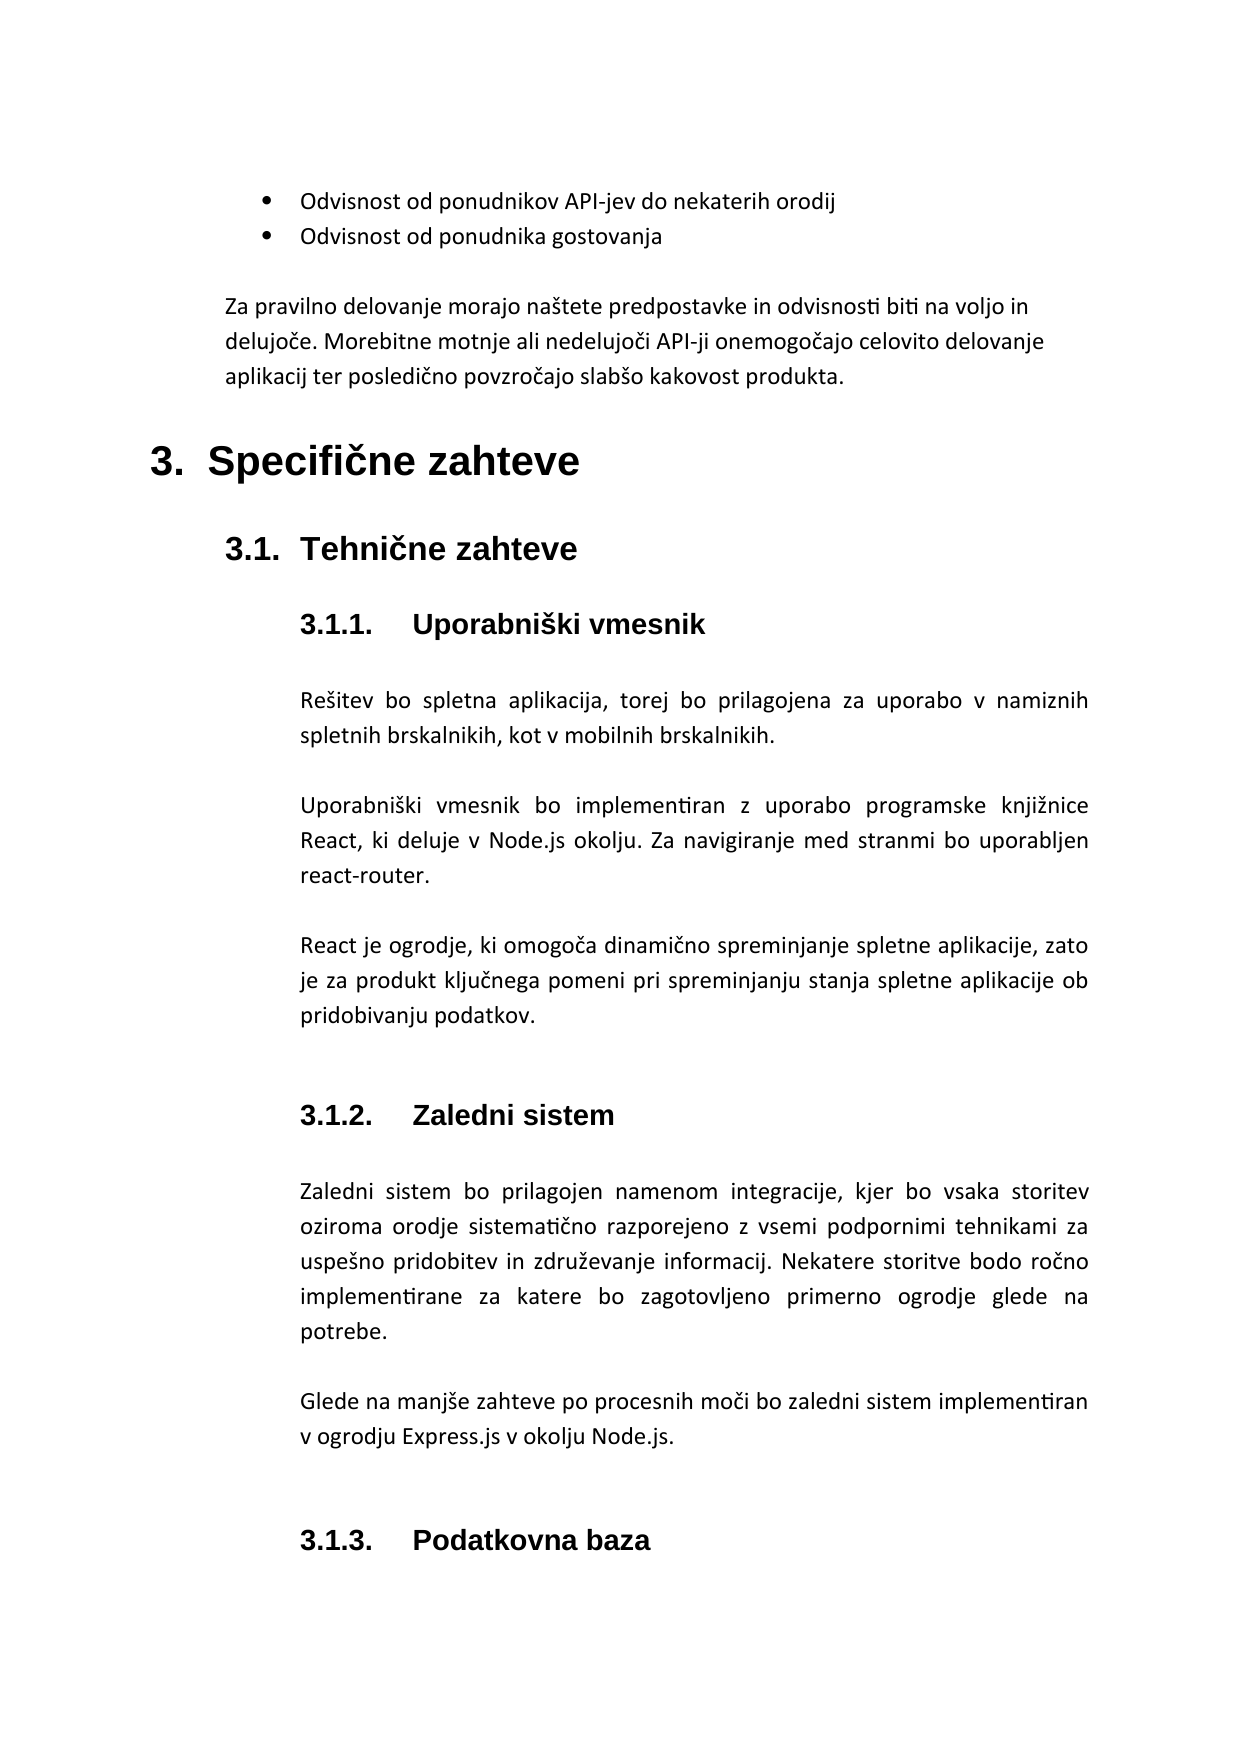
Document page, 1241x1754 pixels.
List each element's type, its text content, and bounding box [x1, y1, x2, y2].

text Za pravilno delovanje morajo naštete predpostavke in odvisnosti biti na voljo in delujoče. Morebitne motnje ali nedelujoči API-ji onemogočajo celovito delovanje aplikacij ter posledično povzročajo slabšo kakovost produkta. [225, 290, 1090, 391]
list Odvisnost od ponudnikov API-jev do nekaterih orodij [262, 185, 1090, 216]
list Odvisnost od ponudnika gostovanja [262, 220, 1090, 251]
text React je ogrodje, ki omogoča dinamično spreminjanje spletne aplikacije, zato je za produkt ključnega pomeni pri spreminjanju stanja spletne aplikacije ob pridobivanju podatkov. [300, 929, 1090, 1029]
subtitle Tehnične zahteve [225, 529, 1090, 568]
subtitle Uporabniški vmesnik [300, 607, 1090, 640]
subtitle Podatkovna baza [300, 1523, 1090, 1557]
subtitle Zaledni sistem [300, 1098, 1090, 1132]
text Glede na manjše zahteve po procesnih moči bo zaledni sistem implementiran v ogrodju Express.js v okolju Node.js. [300, 1385, 1090, 1451]
text Uporabniški vmesnik bo implementiran z uporabo programske knjižnice React, ki deluje v Node.js okolju. Za navigiranje med stranmi bo uporabljen react-router. [300, 789, 1090, 889]
subtitle Specifične zahteve [150, 437, 1090, 484]
text Rešitev bo spletna aplikacija, torej bo prilagojena za uporabo v namiznih spletnih brskalnikih, kot v mobilnih brskalnikih. [300, 684, 1090, 749]
text Zaledni sistem bo prilagojen namenom integracije, kjer bo vsaka storitev oziroma orodje sistematično razporejeno z vsemi podpornimi tehnikami za uspešno pridobitev in združevanje informacij. Nekatere storitve bodo ročno implementirane za katere bo zagotovljeno primerno ogrodje glede na potrebe. [300, 1175, 1090, 1346]
